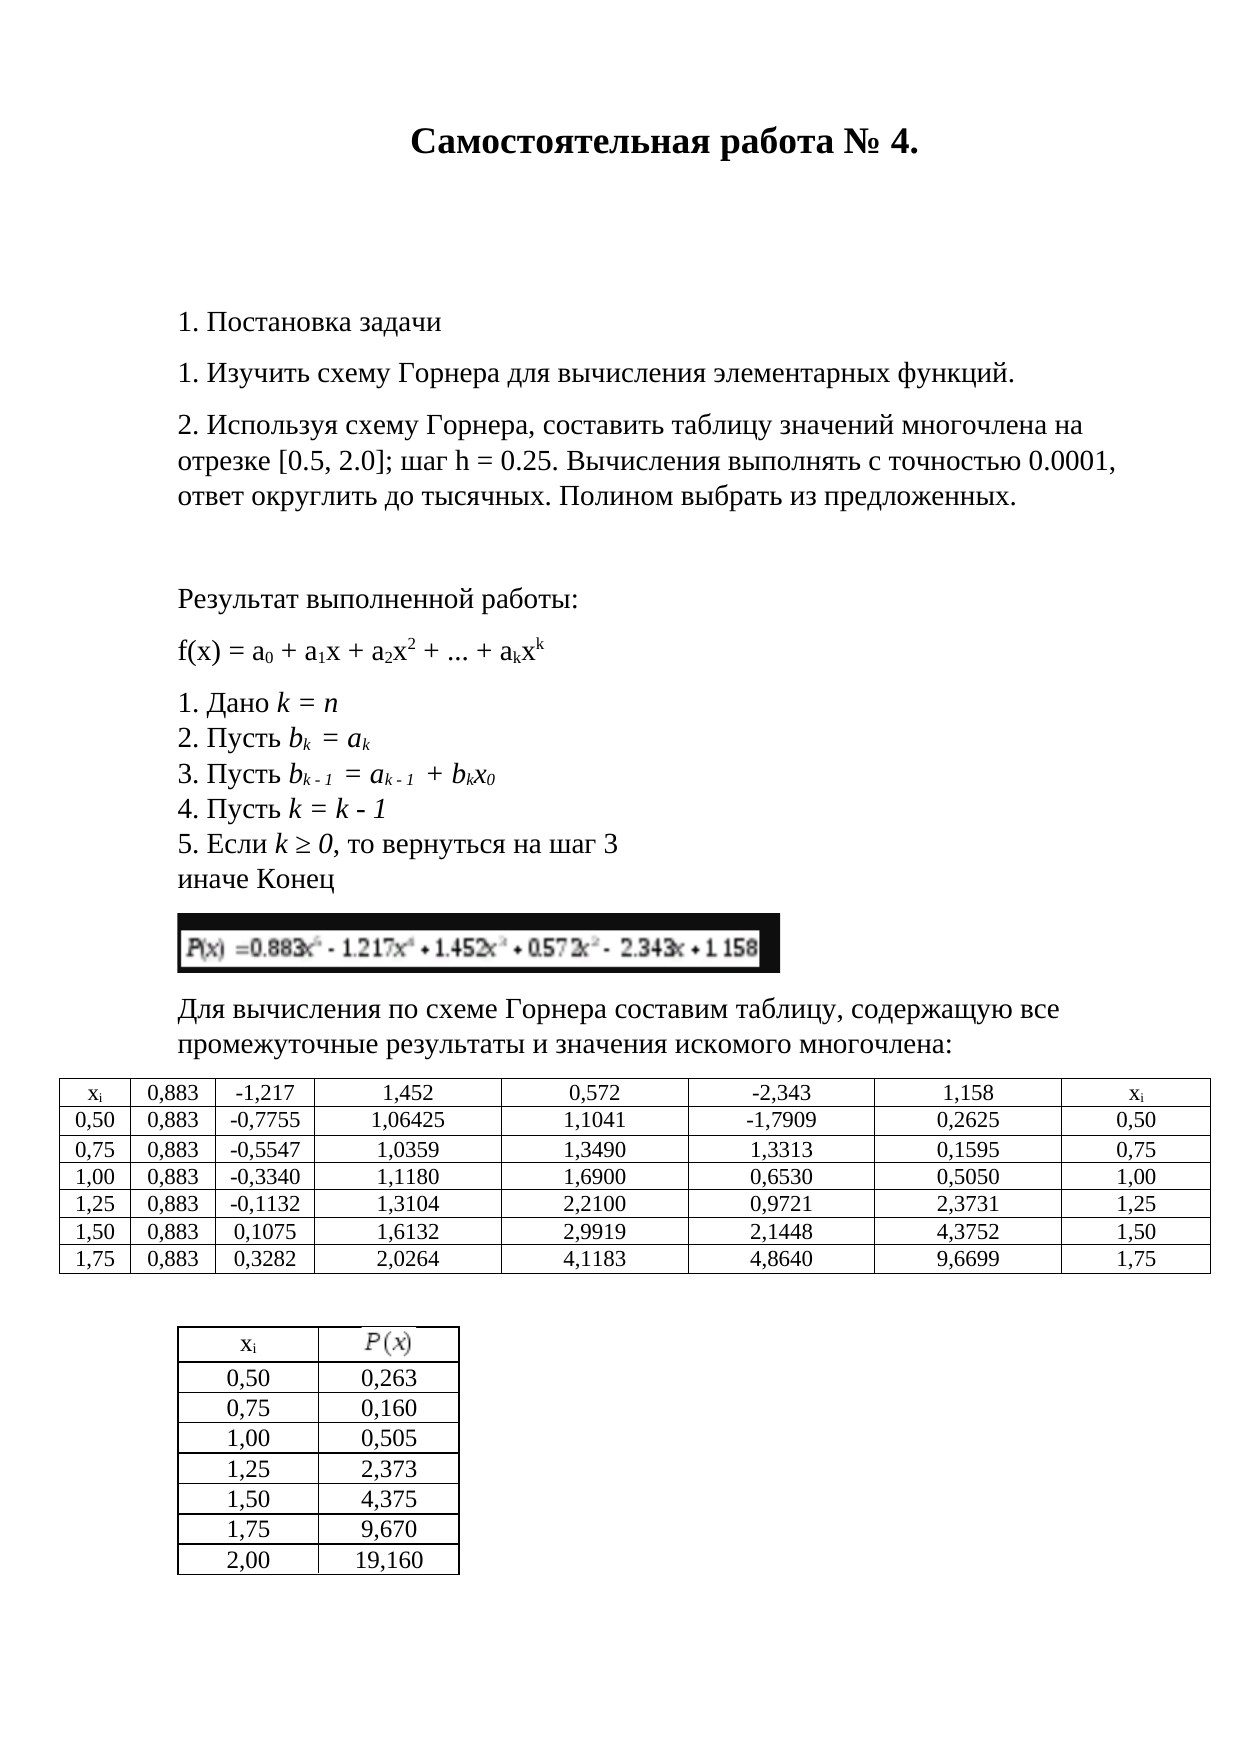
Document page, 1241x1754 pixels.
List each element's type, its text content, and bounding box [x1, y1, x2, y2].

table_cell 1,1180 [315, 1163, 501, 1189]
table_cell 0,505 [319, 1423, 458, 1452]
table_header xi [1062, 1079, 1210, 1106]
table_cell 2,373 [319, 1454, 458, 1482]
table_cell 1,6900 [502, 1163, 688, 1189]
table_cell 1,75 [179, 1515, 318, 1543]
table_cell 0,75 [1062, 1136, 1210, 1162]
table_cell 1,00 [179, 1423, 318, 1452]
table_cell 0,50 [60, 1107, 130, 1134]
text 2. Используя схему Горнера, составить таблицу значений многочлена на отрезке [0.5, 2.0]; шаг h = 0.25. Вычисления выполнять с точностью 0.0001, ответ округлить до тысячных. Полином выбрать из предложенных. [177, 407, 1152, 511]
table_cell 19,160 [319, 1545, 458, 1573]
table_cell 0,2625 [875, 1107, 1061, 1134]
table_cell 4,1183 [502, 1245, 688, 1273]
table_cell 1,25 [1062, 1190, 1210, 1217]
table_cell 1,3104 [315, 1190, 501, 1217]
text 1. Дано k = n 2. Пусть bk = ak 3. Пусть bk - 1 = ak - 1 + bkx0 4. Пусть k = k - 1 5. Если k ≥ 0, то вернуться на шаг 3 иначе Конец [177, 685, 1152, 895]
table_cell 9,670 [319, 1515, 458, 1543]
table_header -2,343 [689, 1079, 874, 1106]
table_cell 1,3313 [689, 1136, 874, 1162]
table_cell 4,375 [319, 1484, 458, 1513]
table_cell 0,883 [131, 1163, 215, 1189]
table_header 1,158 [875, 1079, 1061, 1106]
table_cell 2,2100 [502, 1190, 688, 1217]
table_cell 0,883 [131, 1136, 215, 1162]
table_cell -0,7755 [216, 1107, 314, 1134]
table_cell 0,160 [319, 1393, 458, 1422]
table_cell 0,9721 [689, 1190, 874, 1217]
table_cell 0,75 [179, 1393, 318, 1422]
table_cell -0,5547 [216, 1136, 314, 1162]
text Результат выполненной работы: [177, 582, 1152, 615]
table_cell 0,50 [1062, 1107, 1210, 1134]
picture [361, 1327, 417, 1361]
table_header -1,217 [216, 1079, 314, 1106]
table_cell 4,3752 [875, 1218, 1061, 1244]
table_cell 1,00 [1062, 1163, 1210, 1189]
table_cell -0,3340 [216, 1163, 314, 1189]
table_header [417, 1328, 458, 1361]
table_cell -1,7909 [689, 1107, 874, 1134]
text f(x) = a0 + a1x + a2x2 + ... + akxk [177, 633, 1152, 667]
table_cell 0,883 [131, 1107, 215, 1134]
table_cell -0,1132 [216, 1190, 314, 1217]
table_cell 0,1075 [216, 1218, 314, 1244]
table_header 0,572 [502, 1079, 688, 1106]
table_cell 2,9919 [502, 1218, 688, 1244]
table_cell 4,8640 [689, 1245, 874, 1273]
table_cell 2,1448 [689, 1218, 874, 1244]
table_cell 2,00 [179, 1545, 318, 1573]
text 1. Изучить схему Горнера для вычисления элементарных функций. [177, 356, 1152, 389]
table_cell 0,883 [131, 1218, 215, 1244]
table_cell 1,50 [60, 1218, 130, 1244]
table_cell 2,0264 [315, 1245, 501, 1273]
table_header [319, 1328, 361, 1361]
table_cell 1,0359 [315, 1136, 501, 1162]
picture [177, 913, 781, 973]
table_cell 0,6530 [689, 1163, 874, 1189]
table_cell 0,263 [319, 1363, 458, 1392]
table_header 0,883 [131, 1079, 215, 1106]
table_cell 1,75 [1062, 1245, 1210, 1273]
table_cell 1,6132 [315, 1218, 501, 1244]
table_cell 1,25 [60, 1190, 130, 1217]
table_cell 1,25 [179, 1454, 318, 1482]
table_cell 1,1041 [502, 1107, 688, 1134]
table_header 1,452 [315, 1079, 501, 1106]
text Самостоятельная работа № 4. [177, 118, 1152, 161]
table_header xi [60, 1079, 130, 1106]
table_cell 1,50 [1062, 1218, 1210, 1244]
table_cell 1,3490 [502, 1136, 688, 1162]
table_cell 2,3731 [875, 1190, 1061, 1217]
table_cell 1,00 [60, 1163, 130, 1189]
table_cell 0,1595 [875, 1136, 1061, 1162]
table_cell 0,5050 [875, 1163, 1061, 1189]
table_cell 1,06425 [315, 1107, 501, 1134]
table_cell 0,50 [179, 1363, 318, 1392]
table_cell 1,50 [179, 1484, 318, 1513]
table_cell 9,6699 [875, 1245, 1061, 1273]
table_cell 0,883 [131, 1245, 215, 1273]
table_cell 1,75 [60, 1245, 130, 1273]
table_cell 0,3282 [216, 1245, 314, 1273]
table_cell 0,883 [131, 1190, 215, 1217]
text Для вычисления по схеме Горнера составим таблицу, содержащую все промежуточные результаты и значения искомого многочлена: [177, 991, 1152, 1060]
text 1. Постановка задачи [177, 304, 1152, 337]
table_header xi [179, 1328, 318, 1361]
table_cell 0,75 [60, 1136, 130, 1162]
